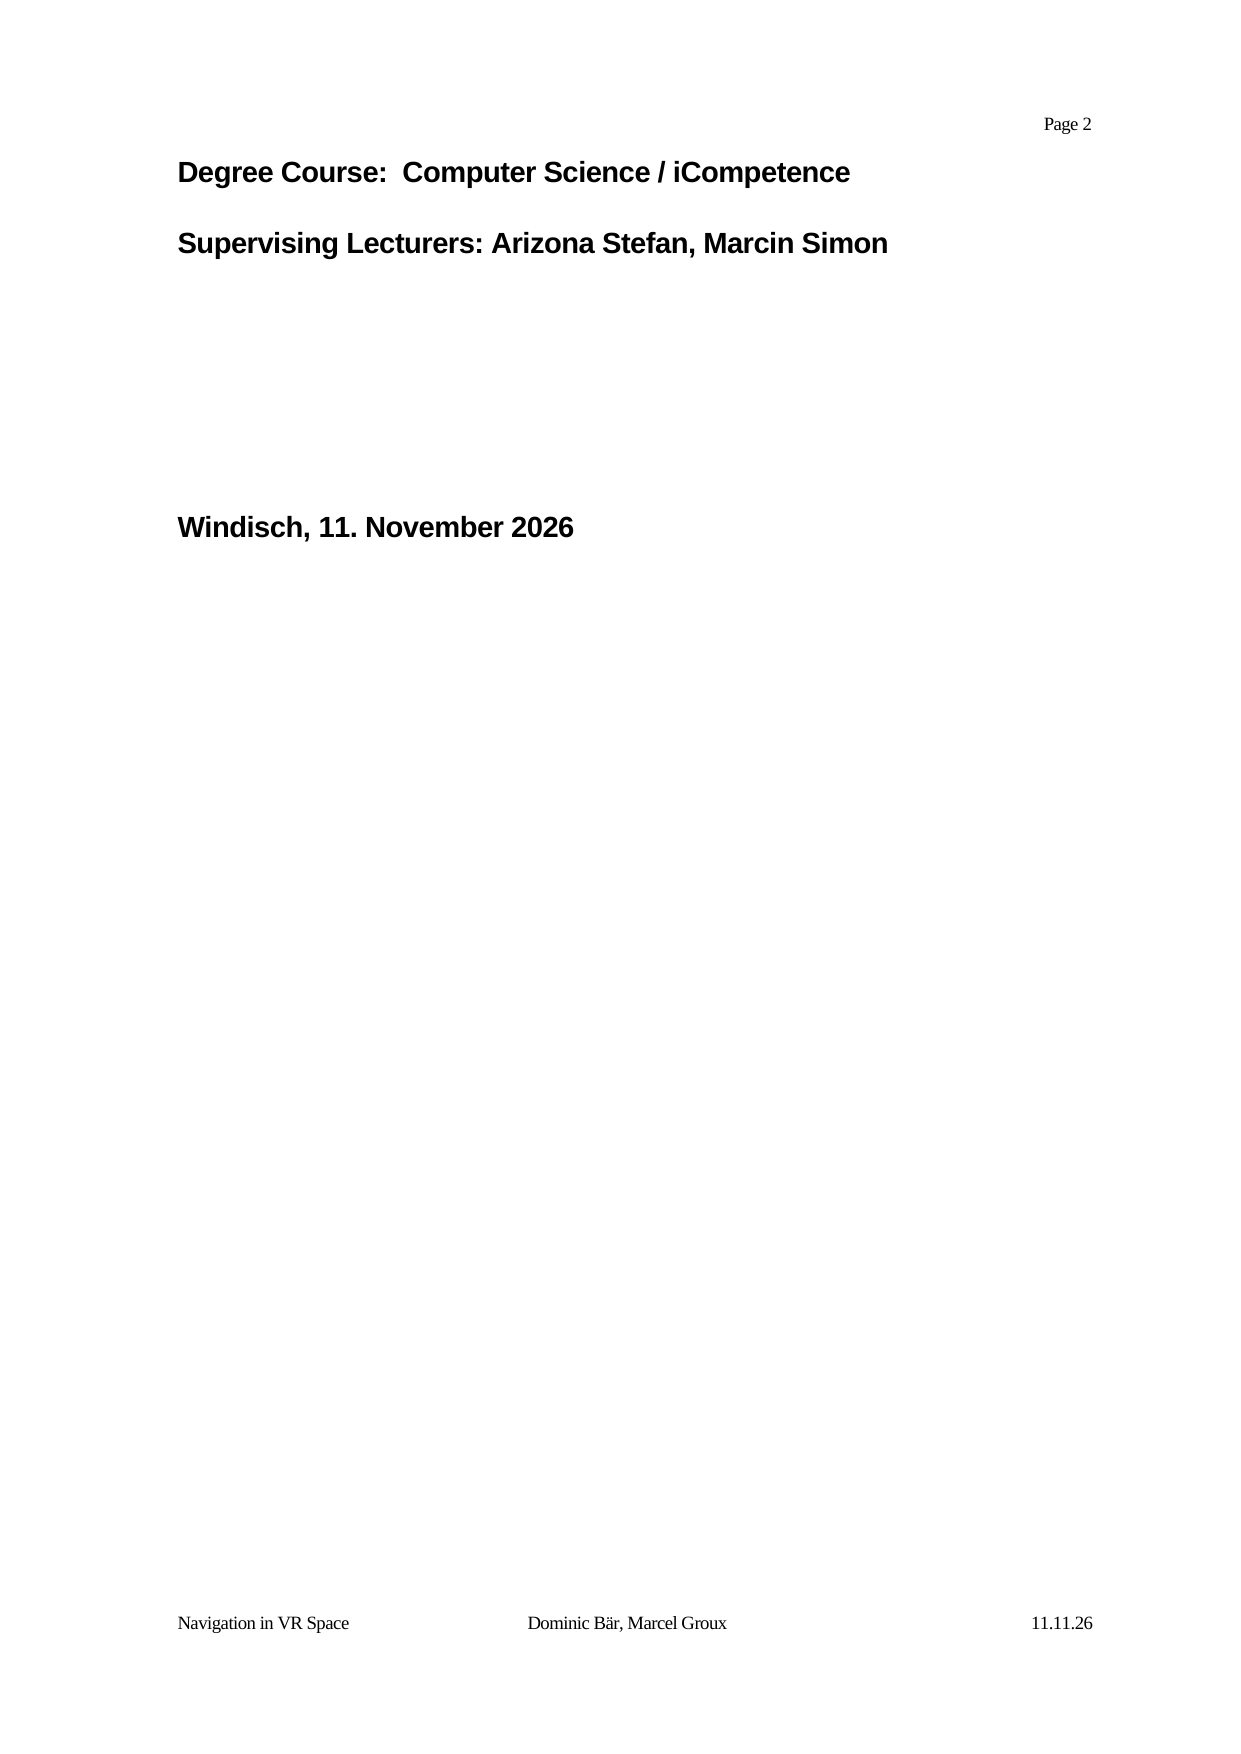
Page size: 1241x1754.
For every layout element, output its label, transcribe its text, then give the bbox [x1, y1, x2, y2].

text Degree Course: Computer Science / iCompetence [177, 155, 1092, 188]
text Windisch, 20. January 2017 [177, 510, 1092, 544]
text Supervising Lecturers: Arizona Stefan, Marcin Simon [177, 226, 1092, 259]
